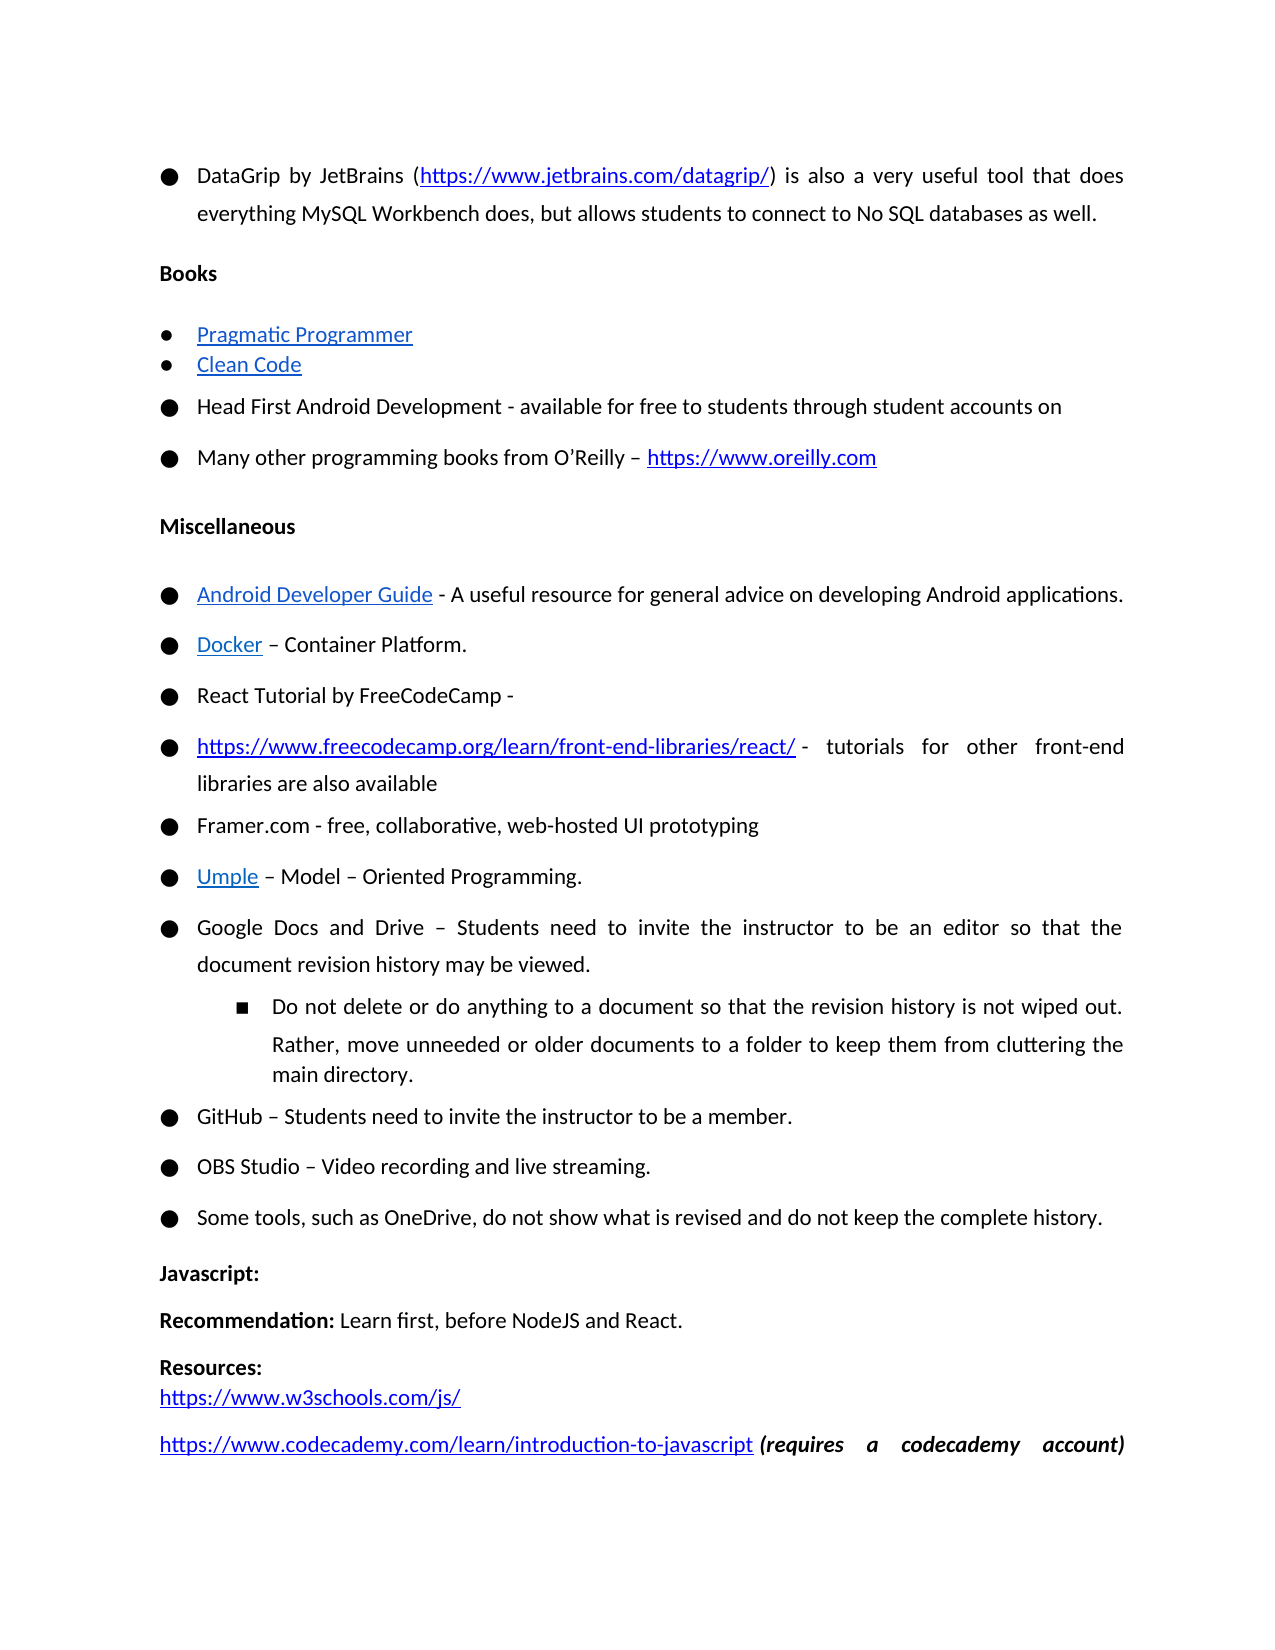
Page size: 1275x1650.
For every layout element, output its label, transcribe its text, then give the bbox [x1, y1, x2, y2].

list DataGrip by JetBrains (https://www.jetbrains.com/datagrip/) is also a very useful tool that does everything MySQL Workbench does, but allows students to connect to No SQL databases as well. [159, 150, 1125, 227]
list Do not delete or do anything to a document so that the revision history is not wiped out. Rather, move unneeded or older documents to a folder to keep them from cluttering the main directory. [234, 981, 1125, 1088]
list Google Docs and Drive – Students need to invite the instructor to be an editor so that the document revision history may be viewed. [159, 901, 1125, 978]
list Head First Android Development - available for free to students through student accounts on [159, 380, 1125, 427]
list Docker – Container Platform. [159, 619, 1125, 666]
list OBS Studio – Video recording and live streaming. [159, 1141, 1125, 1188]
text https://www.codecademy.com/learn/introduction-to-javascript (requires a codecademy account) [159, 1430, 1125, 1491]
text Recommendation: Learn first, before NodeJS and React. [159, 1306, 1125, 1334]
list GitHub – Students need to invite the instructor to be a member. [159, 1090, 1125, 1137]
list Some tools, such as OneDrive, do not show what is revised and do not keep the complete history. [159, 1192, 1125, 1238]
text Books [159, 259, 1125, 288]
list React Tutorial by FreeCodeCamp - [159, 669, 1125, 717]
list Pragmatic Programmer [159, 320, 1125, 348]
text Miscellaneous [159, 512, 1125, 540]
text Javascript: [159, 1259, 1125, 1287]
list https://www.freecodecamp.org/learn/front-end-libraries/react/ - tutorials for other front-end libraries are also available [159, 720, 1125, 797]
list Many other programming books from O’Reilly – https://www.oreilly.com [159, 431, 1125, 478]
list Umple – Model – Oriented Programming. [159, 850, 1125, 897]
list Clean Code [159, 350, 1125, 378]
text Resources: https://www.w3schools.com/js/ [159, 1353, 1125, 1411]
list Framer.com - free, collaborative, web-hosted UI prototyping [159, 800, 1125, 847]
list Android Developer Guide - A useful resource for general advice on developing Android applications. [159, 568, 1125, 615]
